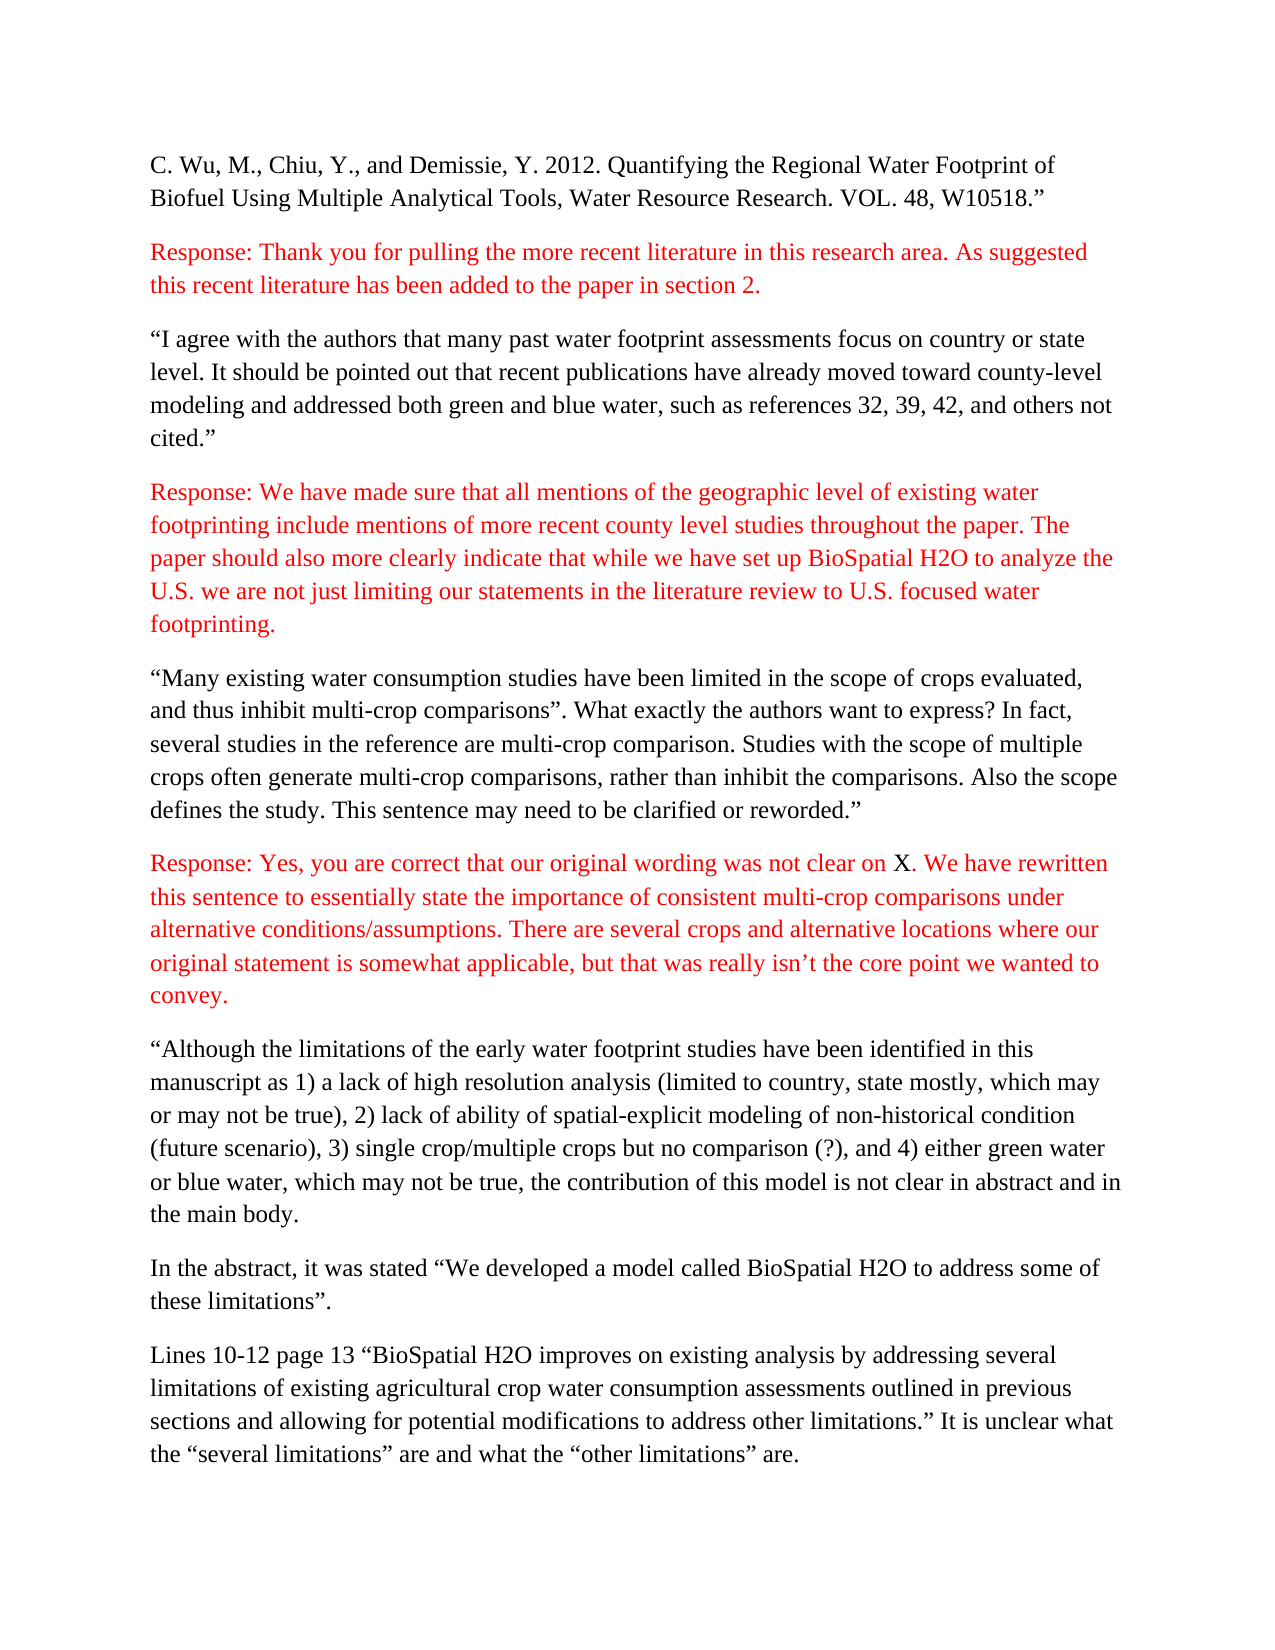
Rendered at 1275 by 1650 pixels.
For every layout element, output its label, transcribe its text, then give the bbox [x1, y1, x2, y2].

text “Many existing water consumption studies have been limited in the scope of crops evaluated, and thus inhibit multi-crop comparisons”. What exactly the authors want to express? In fact, several studies in the reference are multi-crop comparison. Studies with the scope of multiple crops often generate multi-crop comparisons, rather than inhibit the comparisons. Also the scope defines the study. This sentence may need to be clarified or reworded.” [150, 663, 1125, 823]
text Response: Thank you for pulling the more recent literature in this research area. As suggested this recent literature has been added to the paper in section 2. [150, 237, 1125, 299]
text Lines 10-12 page 13 “BioSpatial H2O improves on existing analysis by addressing several limitations of existing agricultural crop water consumption assessments outlined in previous sections and allowing for potential modifications to address other limitations.” It is unclear what the “several limitations” are and what the “other limitations” are. [150, 1340, 1125, 1468]
text Response: We have made sure that all mentions of the geographic level of existing water footprinting include mentions of more recent county level studies throughout the paper. The paper should also more clearly indicate that while we have set up BioSpatial H2O to analyze the U.S. we are not just limiting our statements in the literature review to U.S. focused water footprinting. [150, 477, 1125, 637]
text “Although the limitations of the early water footprint studies have been identified in this manuscript as 1) a lack of high resolution analysis (limited to country, state mostly, which may or may not be true), 2) lack of ability of spatial-explicit modeling of non-historical condition (future scenario), 3) single crop/multiple crops but no comparison (?), and 4) either green water or blue water, which may not be true, the contribution of this model is not clear in abstract and in the main body. [150, 1034, 1125, 1228]
text In the abstract, it was stated “We developed a model called BioSpatial H2O to address some of these limitations”. [150, 1253, 1125, 1315]
text Response: Yes, you are correct that our original wording was not clear on X. We have rewritten this sentence to essentially state the importance of consistent multi-crop comparisons under alternative conditions/assumptions. There are several crops and alternative locations where our original statement is somewhat applicable, but that was really isn’t the core point we wanted to convey. [150, 848, 1125, 1009]
